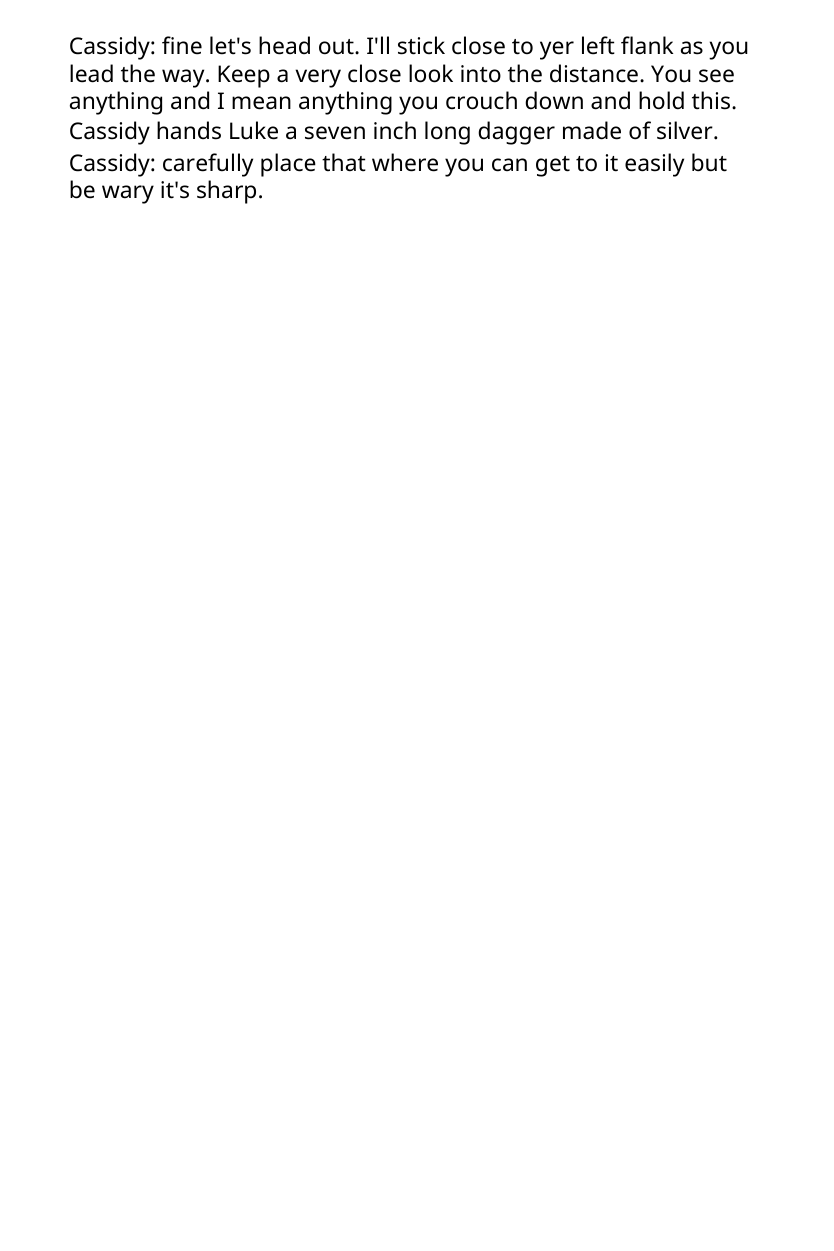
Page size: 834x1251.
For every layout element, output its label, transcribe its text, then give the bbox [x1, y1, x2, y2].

text Cassidy: fine let's head out. I'll stick close to yer left flank as you lead the way. Keep a very close look into the distance. You see anything and I mean anything you crouch down and hold this. [69, 33, 766, 115]
text Cassidy: carefully place that where you can get to it easily but be wary it's sharp. [69, 149, 751, 204]
text Cassidy hands Luke a seven inch long dagger made of silver. [69, 115, 766, 146]
